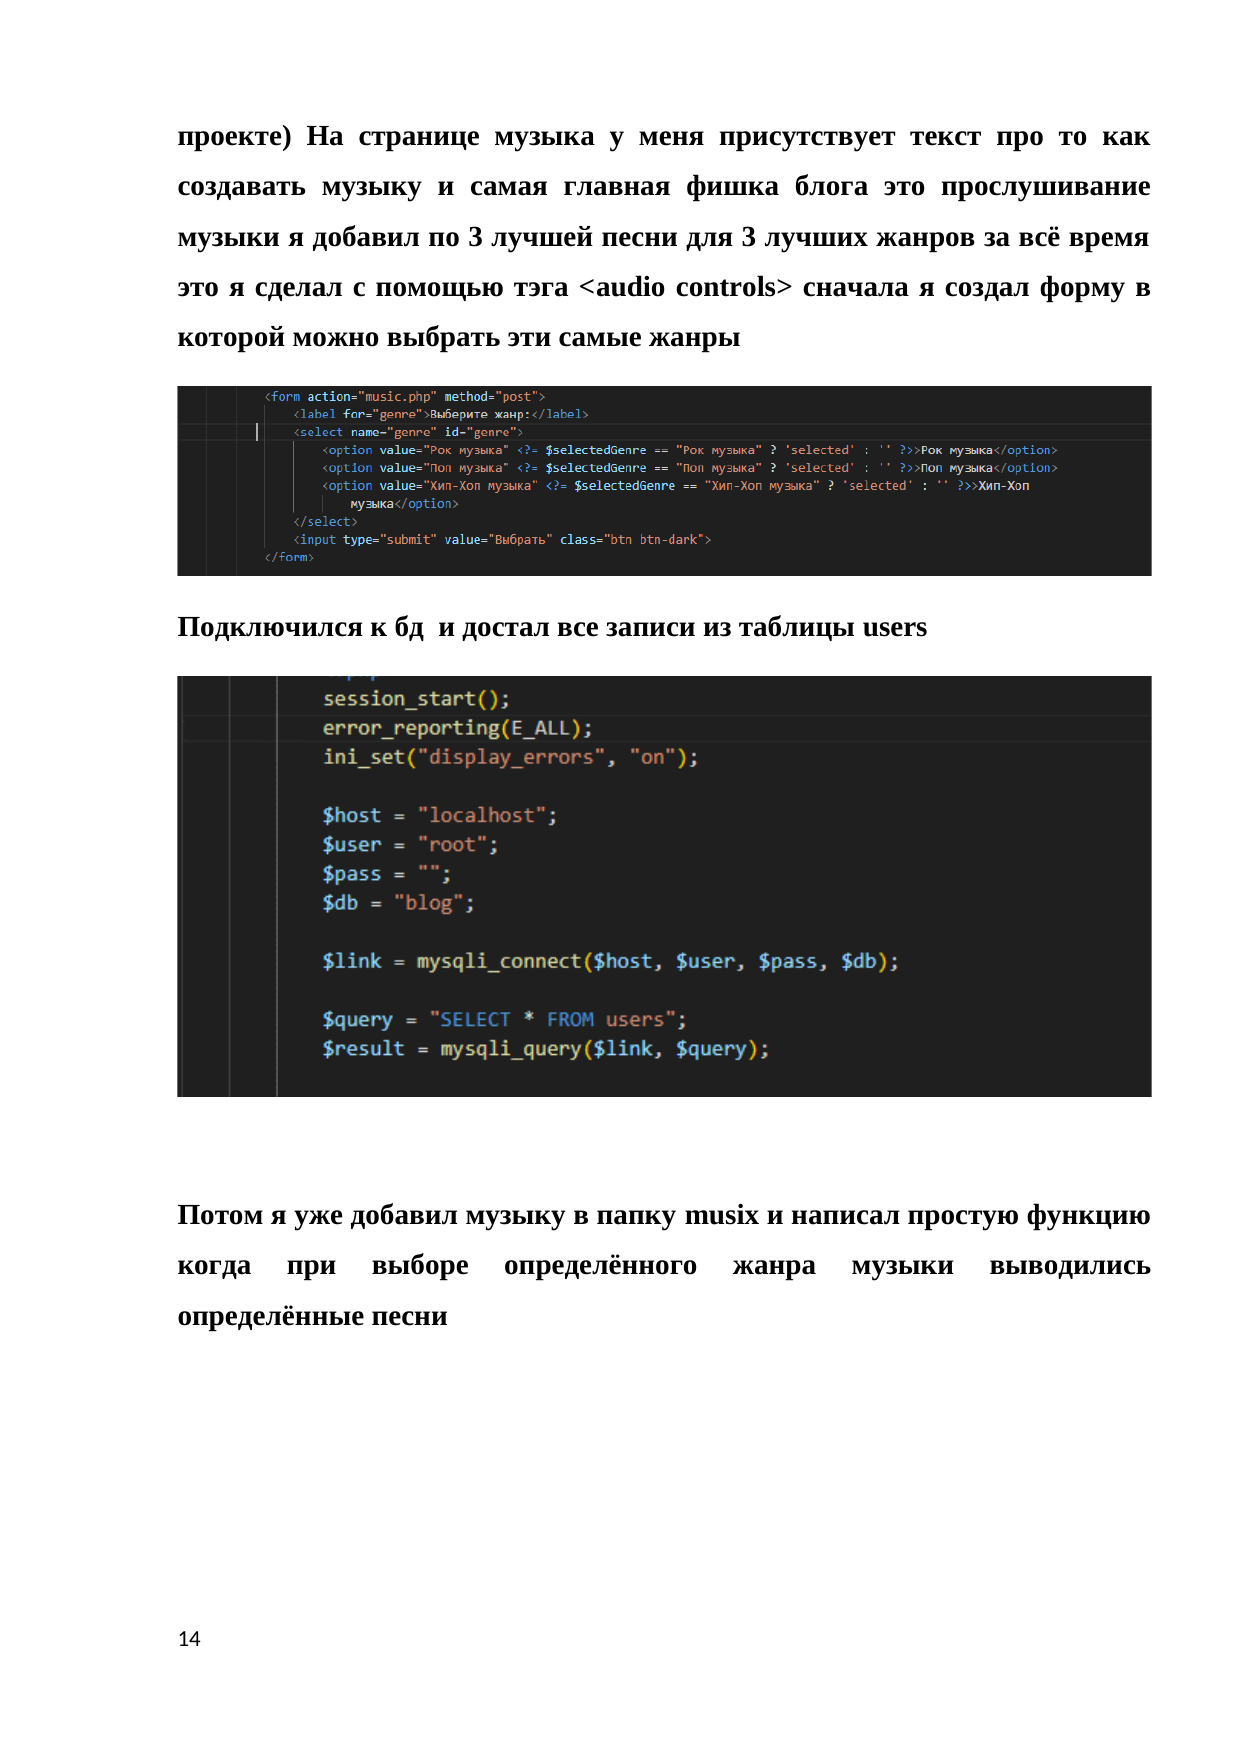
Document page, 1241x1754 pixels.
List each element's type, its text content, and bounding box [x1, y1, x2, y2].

picture [177, 386, 1152, 576]
text Подключился к бд и достал все записи из таблицы users [177, 609, 1152, 643]
picture [177, 676, 1152, 1097]
text Потом я уже добавил музыку в папку musix и написал простую функцию когда при выборе определённого жанра музыки выводились определённые песни [177, 1197, 1152, 1331]
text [177, 118, 1152, 353]
